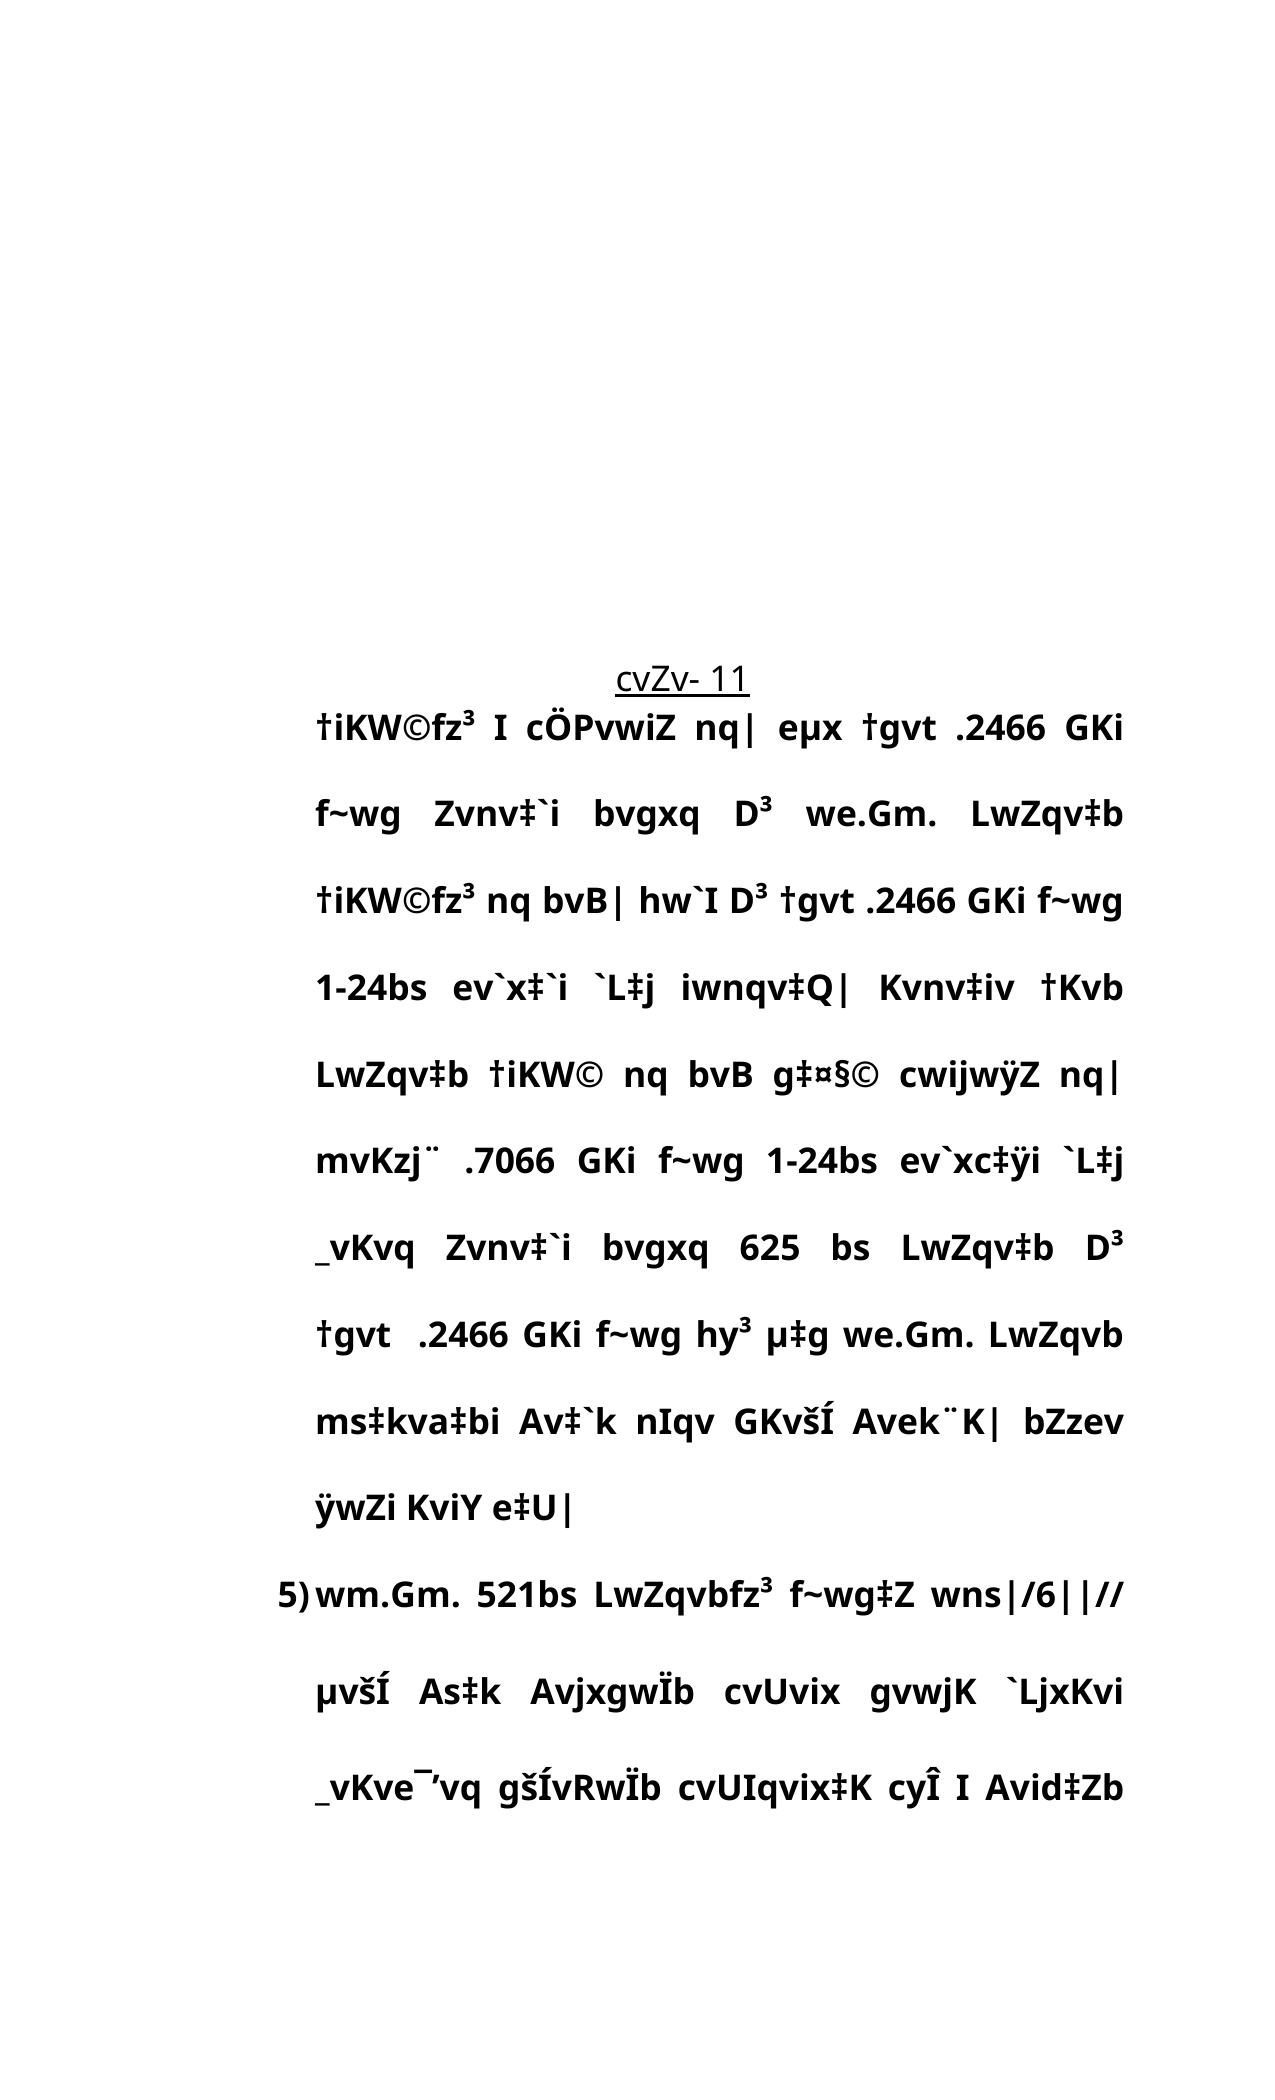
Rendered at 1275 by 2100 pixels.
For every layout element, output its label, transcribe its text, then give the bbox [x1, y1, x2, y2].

list ewY©Zfv‡e Kvjy cvUvixi cyÎMY †gvt .7066 GKi f~wg‡Z gvwjK I ‡fvM`LjxKvi _vKve¯’vq evsjv‡`k †m‡Uj‡g›U Rixcvg‡j mv‡eK 416/417/418 I 419 `v‡M cÖ`k©‡b D³ `vM mg~n A_©vr 416 `vM m¤ú‡K© nvj 1036 evox, 1037 `vM cyKzi Ges mv‡eK 417, 418 I 419 `vM m¤ú‡K© nvj 1038 nvj `vM wnmv‡e †iKW©fz³ nq| mv‡eK 417, 418 mwnZ wjwcK…Z 419 `vM ågvZ¥K fv‡e eyRviZ 1018bs LwZqv‡b wjwce× nq| cÖK…Z cÖ¯Ív‡e mv‡eK 419 `v‡Mi ¯’‡j 395 `v‡Mi f~wg AšÍ©f~³ nIqv mwVK I ï× e‡U| Rixc KviK Kg©PvixM‡Yi å‡gi Kvi‡Y eyRviZ 1018bs LwZqv‡b 395 `v‡Mi ¯’‡j 419 `vM wjwce× nBqv iwnqv‡Q| 419 `v‡M ev`xMY wKsev Zvnv‡`i c~e©eZx© M‡Yi †Kvb iƒc gvwjKZv bvB ev wQj bv| 419 `v‡Mi f~wg wfbœ †jv‡Ki I wfbœ ¯’v‡b Aew¯’Z e‡U| 395 `v‡M ev`x‡`i I Zvnv‡`i c~e©eZx©‡`i gvwjKZv we`¨gvb wQj I Av‡Q| D³iƒc åg B`vwbs ev`x‡`i mv‡eK I nvj LwZqvb ch©v‡jvPbvq cwijwÿZ nq| Bnv QvovI ev`x‡`i gvwjKx `Ljxq .7066 GKi fywgi ¯’‡j †gvt .46 GKi f~wg Zvnv‡`i bvgxq we.Gm. 625bs LwZqv‡b wjwce× nBqv iwnqv‡Q, hvnv GÿY D³ we.Gm. 625 bs LwZqvb ch©v‡jvPbvq cwijwÿZ nB‡Z‡Q| cÖK…Z c‡ÿ ev`x‡`i c~e©eZx© Kvjy cvUvix †gvt .7066 GKi Ges cieZx©‡Z Zvnvi cyÎMY Zvnvi Iqvwik m~‡Î D³ .7066 Ges nv‡j Zvnv‡`i Iqvwik ev`xMY D³ .7066 GKi f~wg‡Z gvwjK `LjxKvi we`¨gvb nq I Av‡Q| Zvnviv AwZkq mnR, mij, AwkwÿZ, `wi`ª cÖK…wZi †jvK e‡U| Zvnviv Rixc KviK Kg©PvixM‡Yi PvjvKx ev cÖZvibv m¤ú‡K© AewnZ nB‡Z bv cvivi my‡hv‡M D³ iƒc †iKW© m„Rb Kwiqv ev`x‡`i ÿwZi KviY Kwiqv ivwLqv‡Q| 1-24bs ev`x cÿ Zvnv‡`i gvwjKx `Ljxq mv‡eK 416/417/418/395 `v‡M .7066 GKi f~wg‡ZB `Lj †fvM Kwiqv Zvnv‡`i gvwjKx `Ljxq 416 `vM nvj we.Gm. 1036 I 1037 `vM, mv‡eK 417, 418 I 395 `vM nvj 1038 `vM m„Rb µ‡g D³ nvj `vM mg~‡n †gvU .46 GKi f~wg RixcKviK Kg©PvixMY †iKW©fz³ Kwiqv iv‡L g‡g© †`wL‡Z cvq| cÖKvk _v‡K †h, mv‡eK 417, 418 `v‡Mi mwnZ 419 `vM GK‡Î †`LvBqv nvj 1038 `vM m„Rb nq g‡¤§© cwijwÿZ nq| ev`xMY wKsev Zvnv‡`i c~e©eZx©MY 419 mv‡eK `v‡Mi †Kvb f~wg‡Z gvwjK `LjxKvi b‡n ev wQjbv| Zvnv‡`i 395 `v‡M gvwjKZv wQj I Av‡Q| Kv‡RB 417, 418 `v‡Mi mwnZ wjwc _vKv 419 `vM KZ©b nB‡e Ges Z`¯’‡j 395 `vM wjwc µ‡g D³ `vM ms‡kva‡bi cÖv_©bv K‡i| †h‡nZz 1-24bs ev`x‡`i bv‡g .7066 GKi Gi ¯’‡j .46 GKi we.Gm. 625bs LwZqv‡b †iKW©fz³ I cÖPvwiZ nq| eµx †gvt .2466 GKi f~wg Zvnv‡`i bvgxq D³ we.Gm. LwZqv‡b †iKW©fz³ nq bvB| hw`I D³ †gvt .2466 GKi f~wg 1-24bs ev`x‡`i `L‡j iwnqv‡Q| Kvnv‡iv †Kvb LwZqv‡b †iKW© nq bvB g‡¤§© cwijwÿZ nq| mvKzj¨ .7066 GKi f~wg 1-24bs ev`xc‡ÿi `L‡j _vKvq Zvnv‡`i bvgxq 625 bs LwZqv‡b D³ †gvt .2466 GKi f~wg hy³ µ‡g we.Gm. LwZqvb ms‡kva‡bi Av‡`k nIqv GKvšÍ Avek¨K| bZzev ÿwZi KviY e‡U| [277, 702, 1125, 1531]
list wm.Gm. 521bs LwZqvbfz³ f~wg‡Z wns|/6||// µvšÍ As‡k AvjxgwÏb cvUvix gvwjK `LjxKvi _vKve¯’vq gšÍvRwÏb cvUIqvix‡K cyÎ I Avid‡Zb †bQv‡K 1 ¯¿x Iqvwik we`¨gv‡b ci‡jvK MgY Kwi‡j Zvnviv Zr Z¨vR¨ ex‡Ë nviv nvwi As‡k gvwjK `LjxKvi nq I _v‡K| ewY©Zfv‡e gšÍvRwÏb cvUvix I Avid‡Zb‡bQv gvwjK `LjxKvi _vKve¯’vq weMZ 20/02/1958Bs Zvwi‡L †iwRtK…Z 3176bs mvdKejv `wjj g~‡j 416, 417 `v‡M †gvt .20 GKi f~wg Avt Rwjj MvRx I jvj fvbyi wbKU weµq Kwiqv `Ljvc©Y Kwiqv w`‡j Zvnvi D³ f~wg‡Z gvwjK `LjxKvi nq I _v‡K| ewb©Zfv‡e Avt Rwjj MvRx gvwjK `LjxKvi _vKve¯’vq Pvb wgqv MvRx, Avbv wgqv MvRx, `ya wgqv MvRx, jyZz MvRx I AvjgMxi MvRx‡K 5 cyÎ Iqwik we`¨gv‡b ci‡jvK MgY Kwi‡j, Zvnviv Zr Z¨vR¨ex‡Ë gvwjK `LjxKvi nq I Av‡Q| cÖKvk _v‡K †h, Avt Rwjj MvRx I jvj fvby ci®úi m‡nv`i åvZv fMœx wQj| jvj fvbyi, cÖvß f~wg ZØxq åvZv Avt Rwjj MvRx‡K Ac©b Kwiqv w`‡j, Avt Rwjj MvRx D³ f~wg‡Z gvwjK `LjxKvi nq I _v‡K| Z`ve¯’vq Avt Rwjj MvRxi mvKzj¨ .20 GKi f~wg‡Z 25-29bs ev`x gvwjK `LjxKvi nq I Av‡Q| ewY©Zfv‡e gvwjK `LjxKvi _vKve¯’vq ewY©Z Avt Rwjj MvRxi Iqvwik Pvb wgqv MvRx Ms †`i wcZvi gvwjKx `Ljxq mv‡eK 416 nvj 1036, 1037 `vM Ges 417 `vM nvj 1038 `v‡M GKz‡b †gvt .16 GKi f~wg we.Gm. 721bs LwZqv‡b †iKW© fz³ nq| eµx .04 GKi f~wg Zvnv‡`i bvgxq we.Gm.721bs LwZqv‡b †iKW© fz³ nq bvB| Z‡e Zvnv‡`i gvwjKx `Ljxq †gvt .20 GKi f~wg Zvnv‡`i `L‡j iwnqv‡Q| D³ †gvt .04 GKi f~wg Ab¨ Kvnv‡iv bv‡g †iKW© bv nIqvq Ges D³ †gvt .04 GKi f~wg 25-29bs ev`x‡`i `L‡j _vKvq Zvnv Zvnv‡`i bvgxq we.Gm. 721bs LwZqv‡b ‡iKW©fz³ µ‡g D³ LwZqvb ms‡kva‡bi Av‡`k nIqv GKvšÍ Avek¨K| bZzev ¸iæZ¡i ÿwZ I Awb‡ói KviY e‡U| [277, 1570, 1125, 1811]
